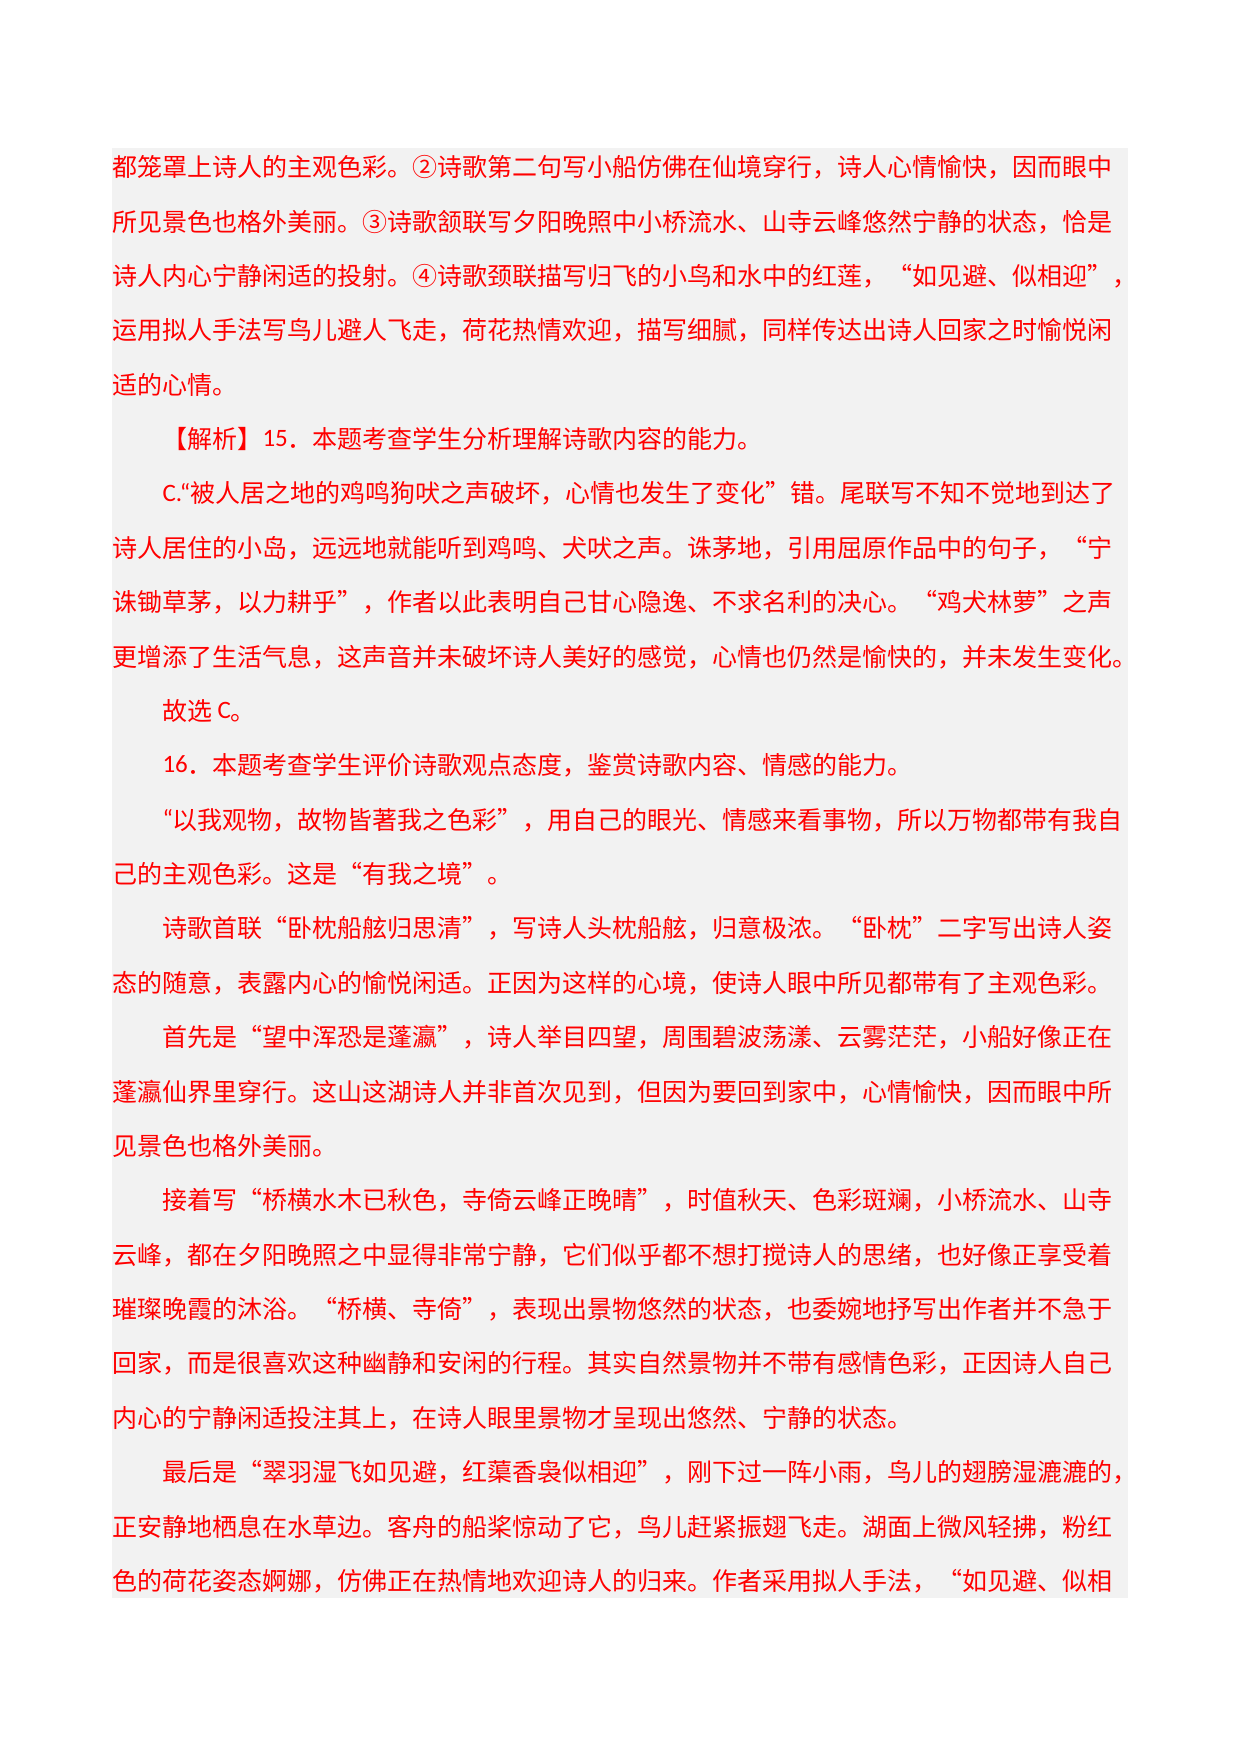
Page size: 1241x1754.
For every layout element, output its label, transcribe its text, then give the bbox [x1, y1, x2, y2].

text 【解析】15．本题考查学生分析理解诗歌内容的能力。 [112, 419, 1128, 456]
text “以我观物，故物皆著我之色彩”，用自己的眼光、情感来看事物，所以万物都带有我自己的主观色彩。这是“有我之境”。 [112, 800, 1128, 891]
text 16．本题考查学生评价诗歌观点态度，鉴赏诗歌内容、情感的能力。 [112, 746, 1128, 782]
text 接着写“桥横水木已秋色，寺倚云峰正晚晴”，时值秋天、色彩斑斓，小桥流水、山寺云峰，都在夕阳晚照之中显得非常宁静，它们似乎都不想打搅诗人的思绪，也好像正享受着璀璨晚霞的沐浴。“桥横、寺倚”，表现出景物悠然的状态，也委婉地抒写出作者并不急于回家，而是很喜欢这种幽静和安闲的行程。其实自然景物并不带有感情色彩，正因诗人自己内心的宁静闲适投注其上，在诗人眼里景物才呈现出悠然、宁静的状态。 [112, 1181, 1128, 1434]
text 首先是“望中浑恐是蓬瀛”，诗人举目四望，周围碧波荡漾、云雾茫茫，小船好像正在蓬瀛仙界里穿行。这山这湖诗人并非首次见到，但因为要回到家中，心情愉快，因而眼中所见景色也格外美丽。 [112, 1018, 1128, 1163]
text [112, 1453, 1128, 1598]
text 故选C。 [112, 691, 1128, 728]
text C.“被人居之地的鸡鸣狗吠之声破坏，心情也发生了变化”错。尾联写不知不觉地到达了诗人居住的小岛，远远地就能听到鸡鸣、犬吠之声。诛茅地，引用屈原作品中的句子，“宁诛锄草茅，以力耕乎”，作者以此表明自己甘心隐逸、不求名利的决心。“鸡犬林萝”之声更增添了生活气息，这声音并未破坏诗人美好的感觉，心情也仍然是愉快的，并未发生变化。 [112, 474, 1128, 673]
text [112, 148, 1128, 401]
text 诗歌首联“卧枕船舷归思清”，写诗人头枕船舷，归意极浓。“卧枕”二字写出诗人姿态的随意，表露内心的愉悦闲适。正因为这样的心境，使诗人眼中所见都带有了主观色彩。 [112, 909, 1128, 999]
